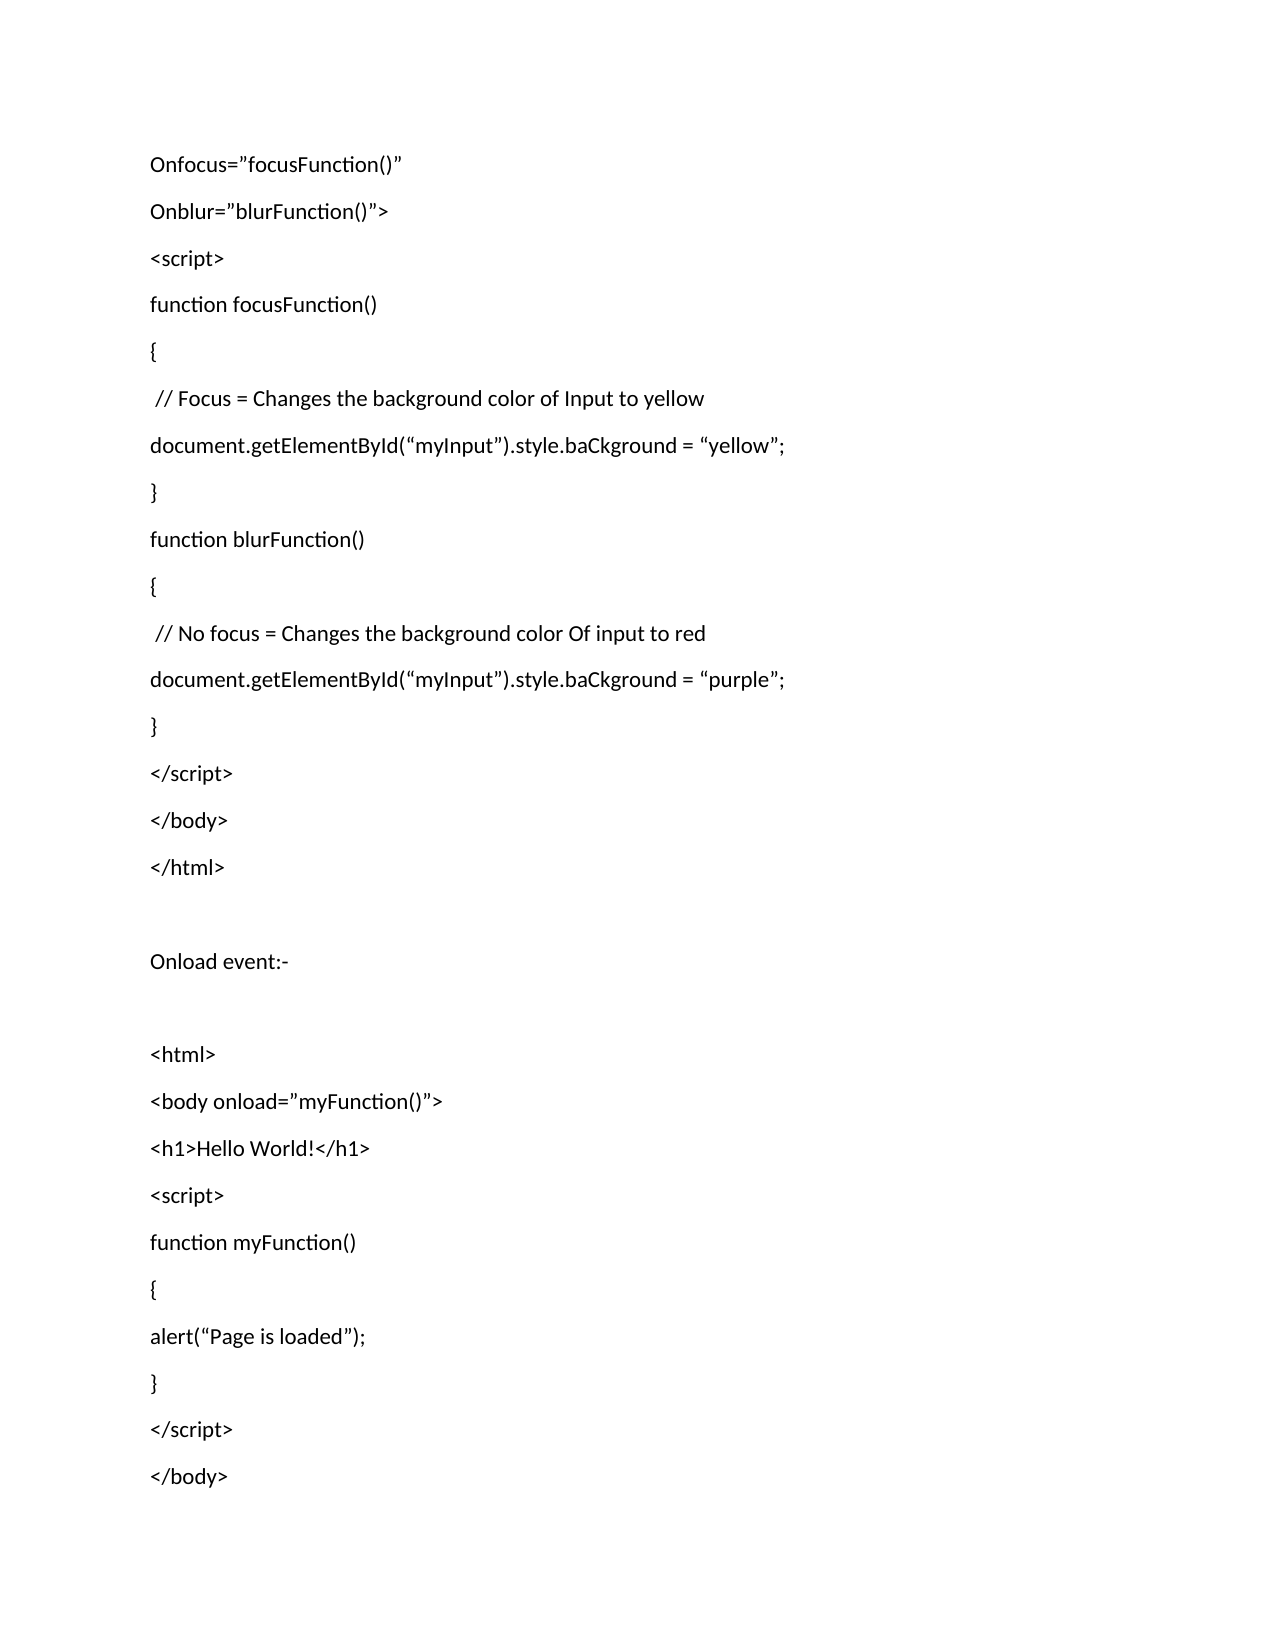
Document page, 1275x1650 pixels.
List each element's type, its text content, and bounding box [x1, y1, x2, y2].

text alert(“Page is loaded”); [150, 1322, 1125, 1350]
text </script> [150, 759, 1125, 787]
text </body> [150, 806, 1125, 834]
text </script> [150, 1416, 1125, 1444]
text function blurFunction() [150, 525, 1125, 553]
text function focusFunction() [150, 291, 1125, 319]
text <script> [150, 1181, 1125, 1209]
text // No focus = Changes the background color Of input to red [150, 619, 1125, 647]
text } [150, 1369, 1125, 1397]
text Onfocus=”focusFunction()” [150, 150, 1125, 178]
text { [150, 1275, 1125, 1303]
text </body> [150, 1462, 1125, 1491]
text <h1>Hello World!</h1> [150, 1134, 1125, 1162]
text Onblur=”blurFunction()”> [150, 197, 1125, 225]
text } [150, 712, 1125, 741]
text { [150, 572, 1125, 600]
text <body onload=”myFunction()”> [150, 1087, 1125, 1116]
text Onload event:- [150, 947, 1125, 975]
text { [150, 337, 1125, 366]
text document.getElementById(“myInput”).style.baCkground = “yellow”; [150, 431, 1125, 459]
text </html> [150, 853, 1125, 881]
text document.getElementById(“myInput”).style.baCkground = “purple”; [150, 666, 1125, 694]
text } [150, 478, 1125, 506]
text <html> [150, 1041, 1125, 1069]
text function myFunction() [150, 1228, 1125, 1256]
text <script> [150, 244, 1125, 272]
text // Focus = Changes the background color of Input to yellow [150, 384, 1125, 412]
